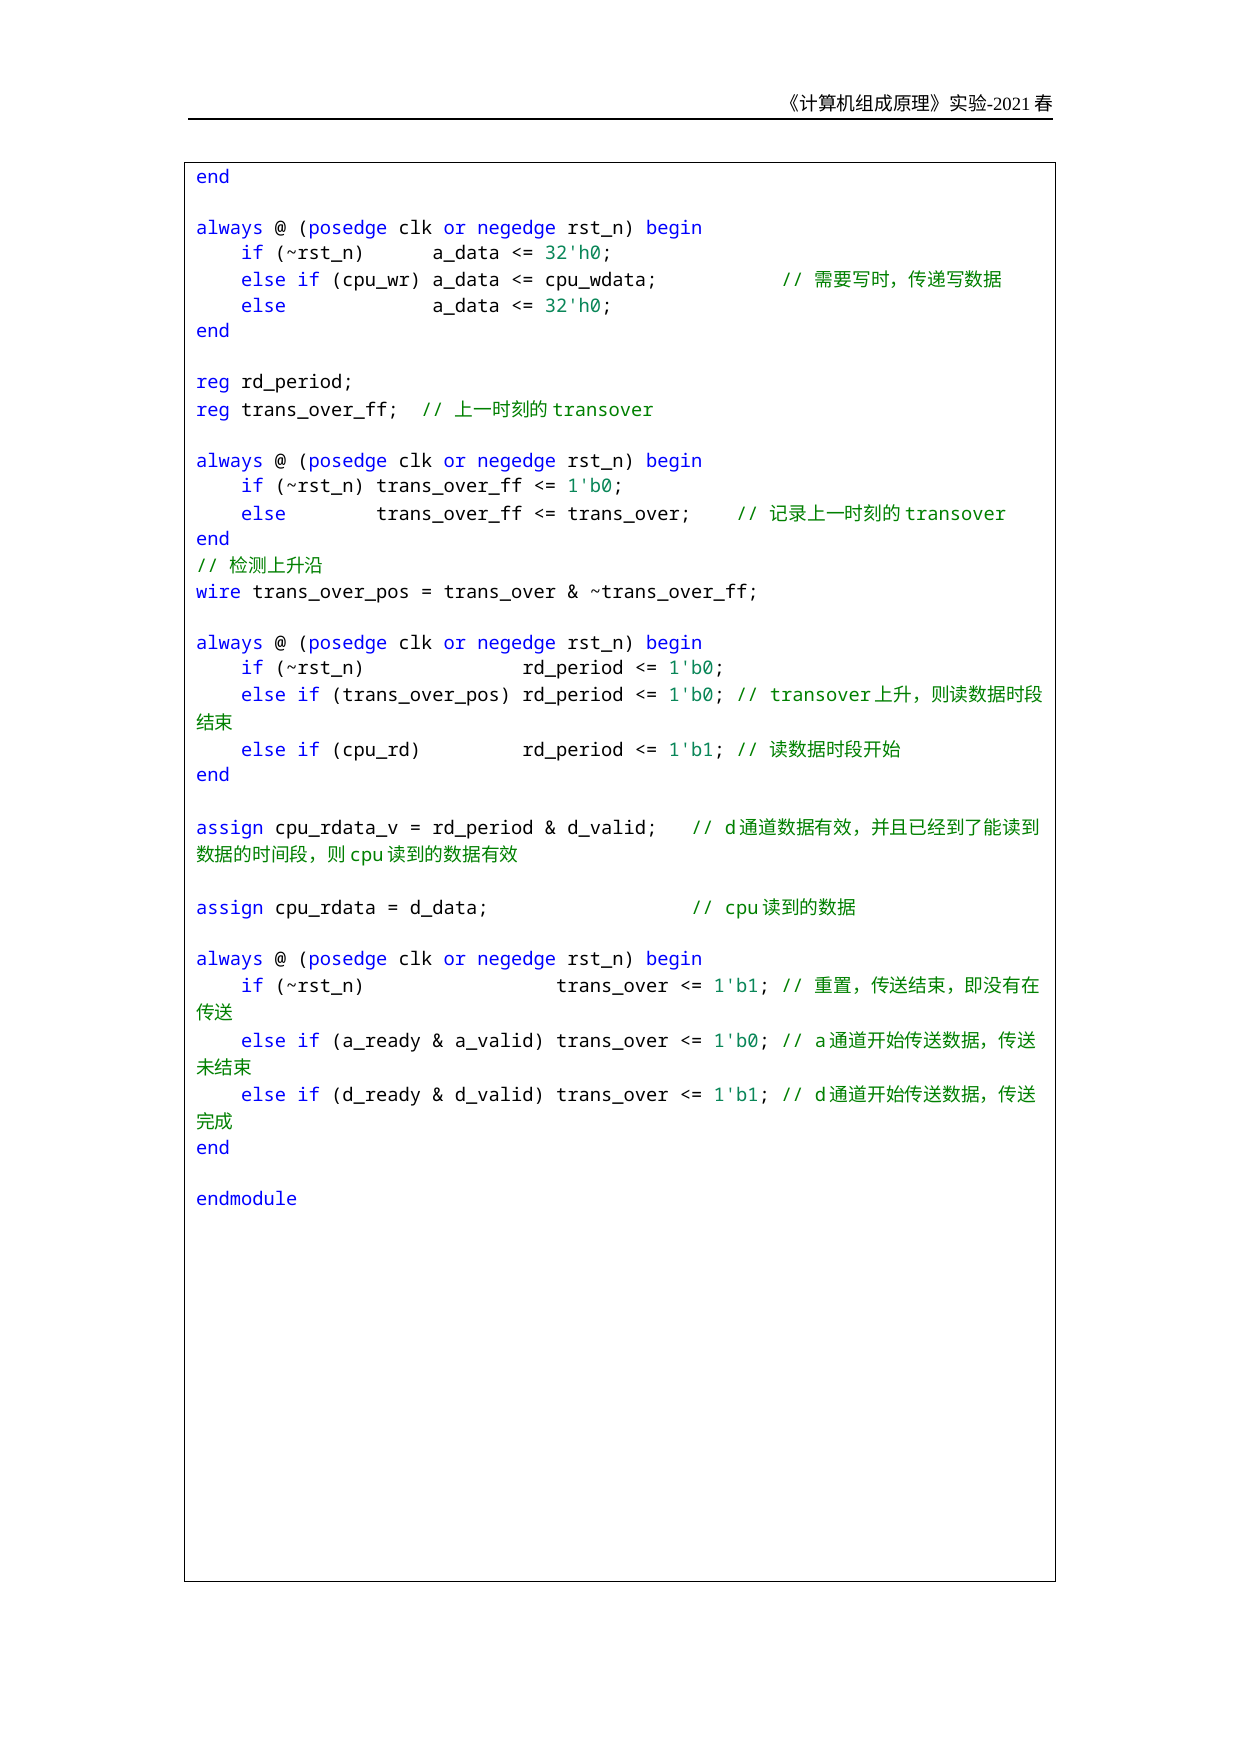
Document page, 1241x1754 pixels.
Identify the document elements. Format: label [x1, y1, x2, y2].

table_cell [185, 163, 1055, 1581]
